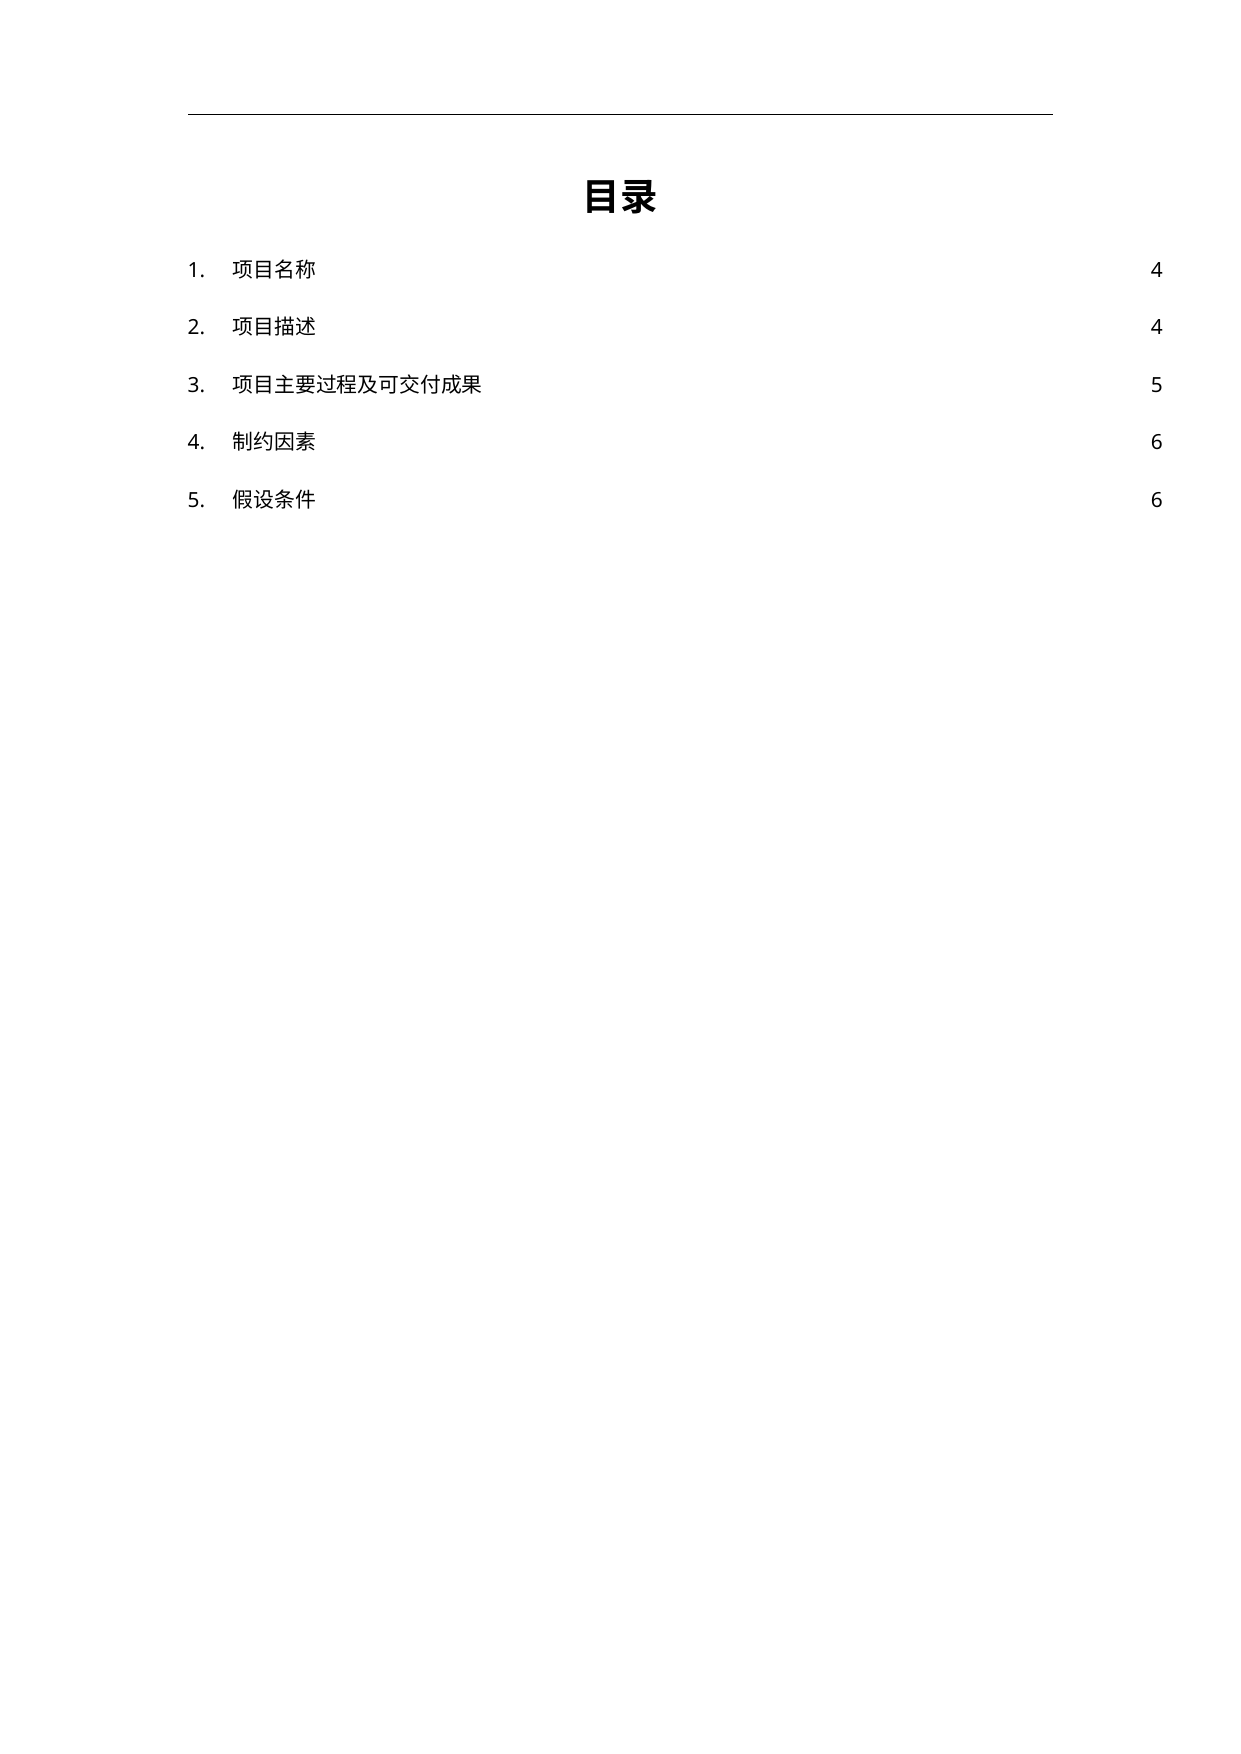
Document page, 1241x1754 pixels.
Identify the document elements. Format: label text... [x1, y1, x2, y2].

text 3. 项目主要过程及可交付成果 5 [187, 367, 978, 399]
title 目录 [187, 162, 1053, 227]
text 5. 假设条件 6 [187, 482, 978, 514]
text 4. 制约因素 6 [187, 424, 978, 457]
text 2. 项目描述 4 [187, 309, 978, 342]
text 1. 项目名称 4 [187, 252, 978, 284]
